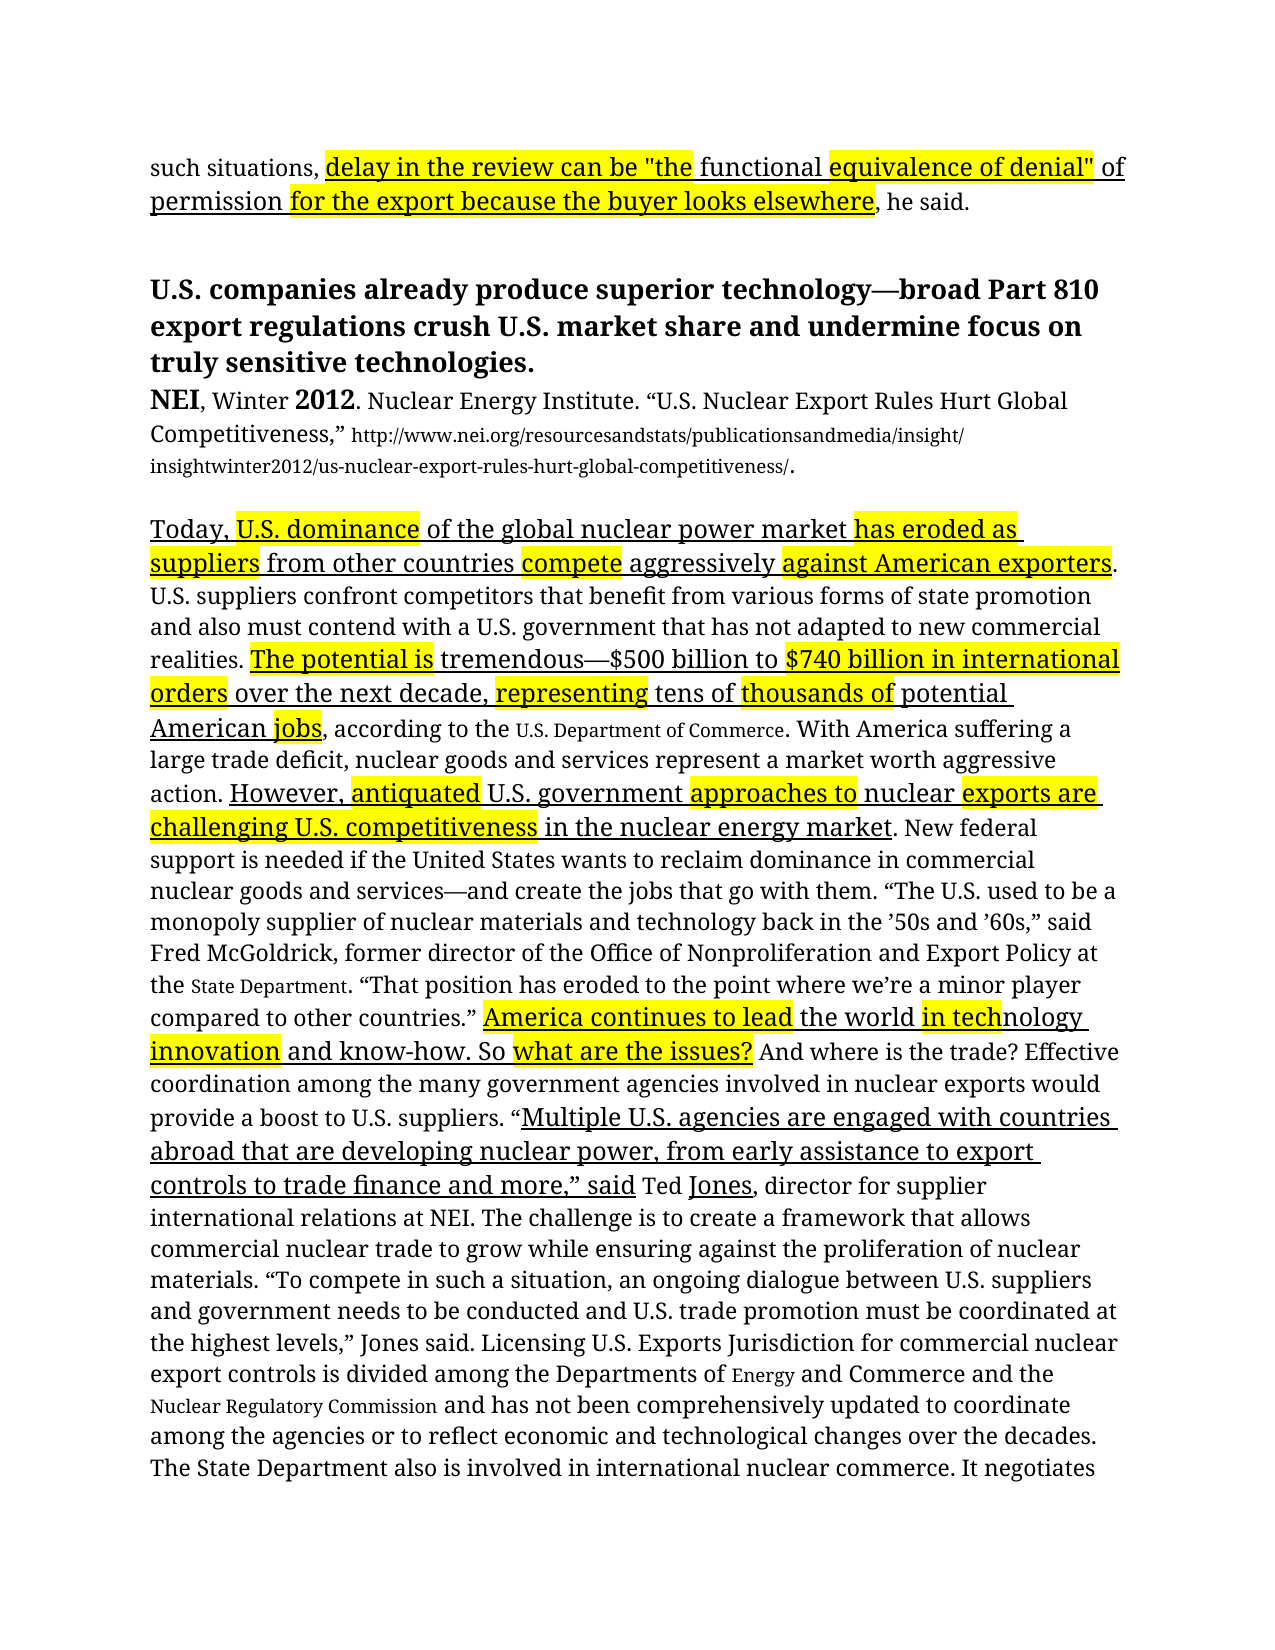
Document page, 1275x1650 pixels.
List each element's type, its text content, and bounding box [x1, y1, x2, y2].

subtitle U.S. companies already produce superior technology—broad Part 810 export regulations crush U.S. market share and undermine focus on truly sensitive technologies. [150, 270, 1125, 381]
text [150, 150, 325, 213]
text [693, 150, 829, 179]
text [150, 511, 1125, 1483]
text NEI, Winter 2012. Nuclear Energy Institute. “U.S. Nuclear Export Rules Hurt Global Competitiveness,” http://www.nei.org/resourcesandstats/publicationsandmedia/insight/insightwinter2012/us-nuclear-export-rules-hurt-global-competitiveness/. [150, 381, 1125, 480]
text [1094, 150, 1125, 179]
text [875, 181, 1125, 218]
